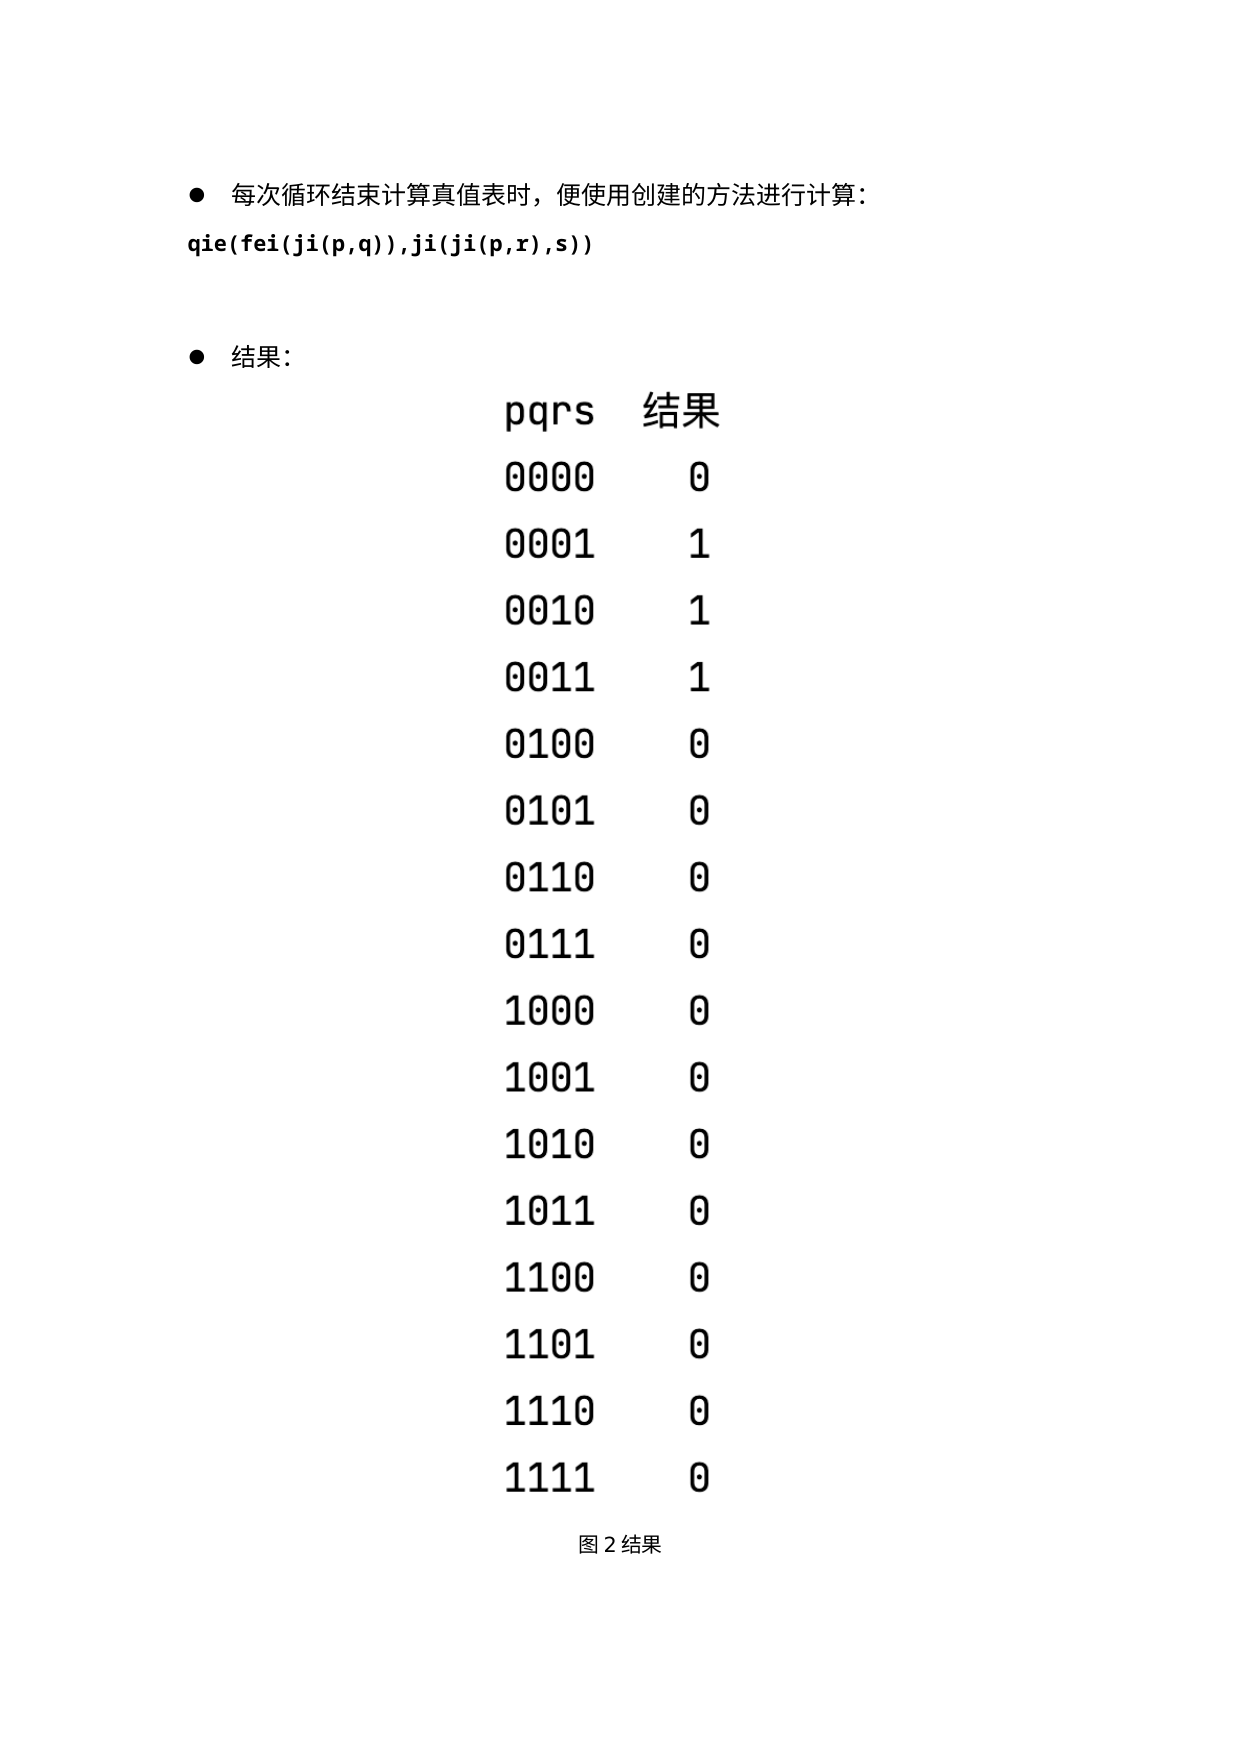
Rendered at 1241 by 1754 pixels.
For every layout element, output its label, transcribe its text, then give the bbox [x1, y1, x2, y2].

list 每次循环结束计算真值表时，便使用创建的方法进行计算： [187, 162, 1053, 227]
picture [497, 389, 743, 1498]
text qie(fei(ji(p,q)),ji(ji(p,r),s)) [187, 227, 1053, 259]
list 结果： [187, 324, 1053, 389]
text 图 2结果 [187, 1527, 1053, 1559]
